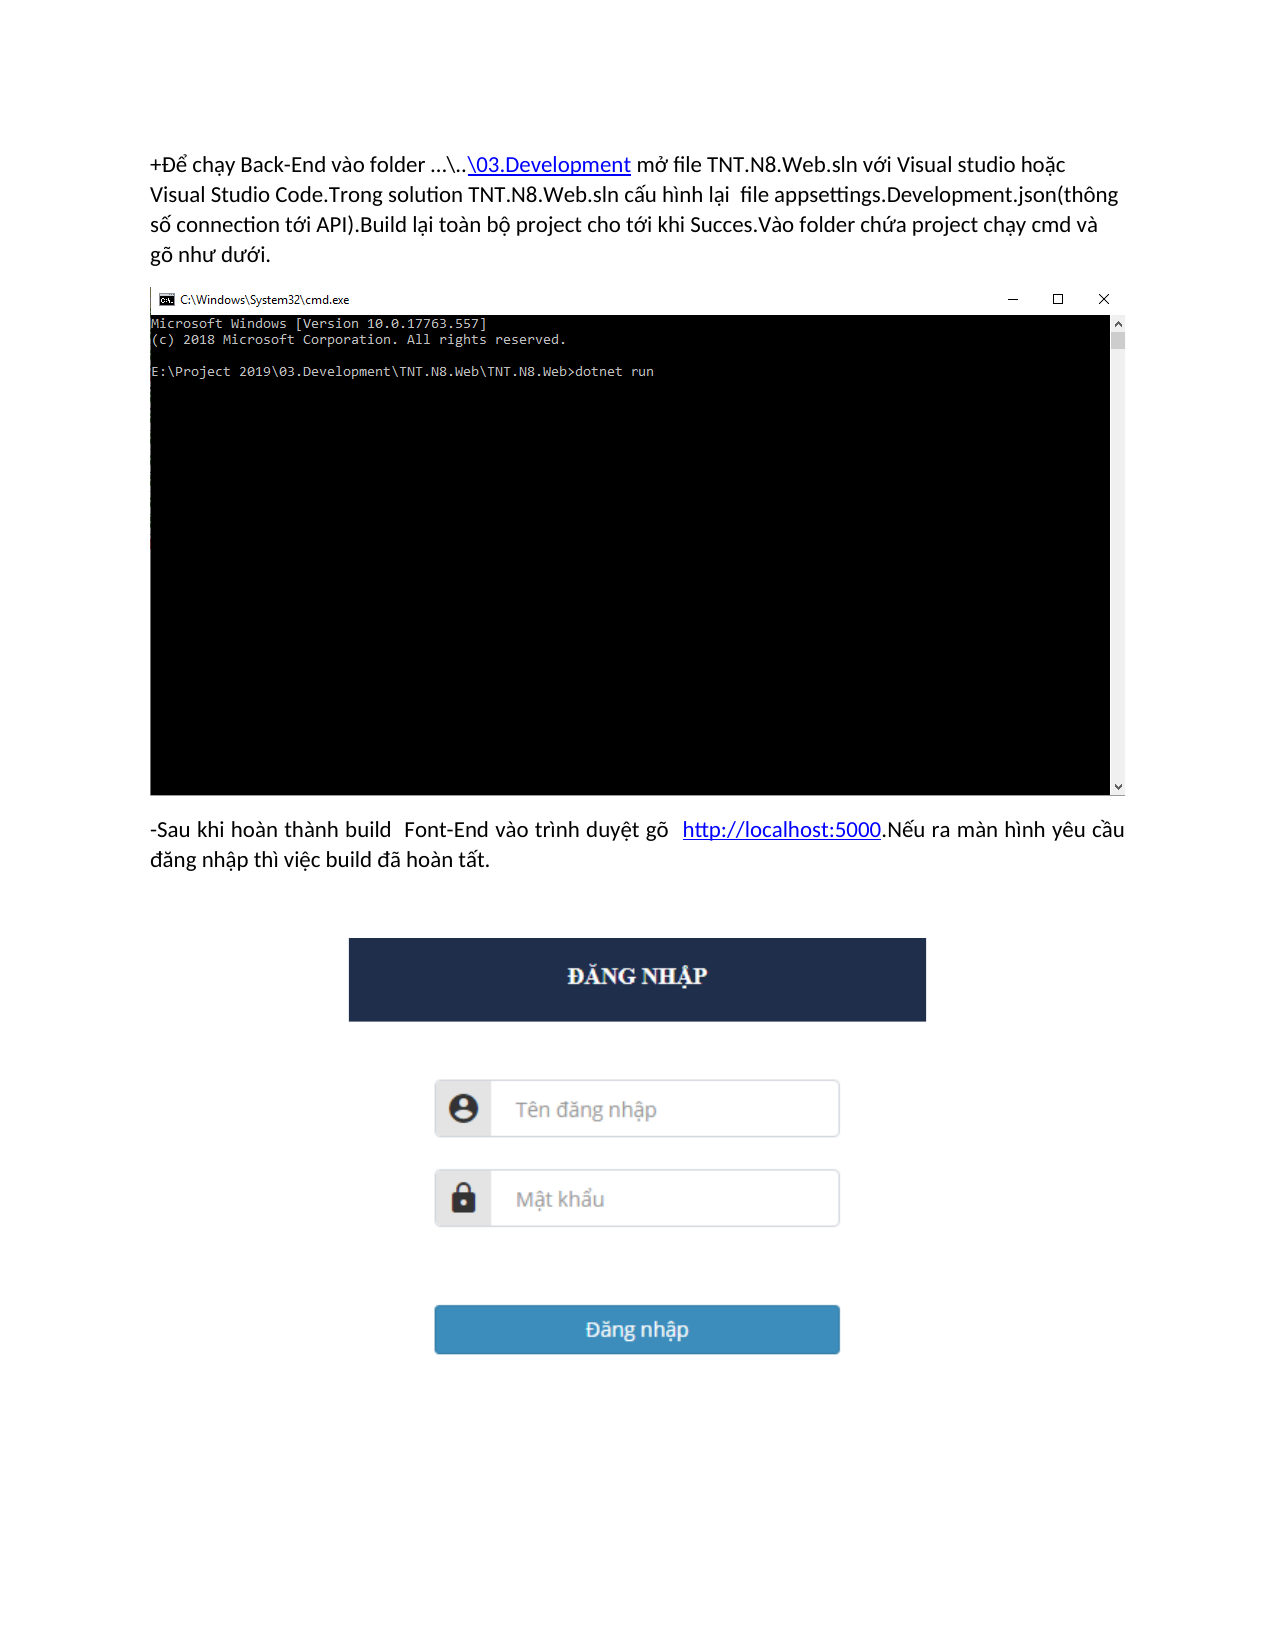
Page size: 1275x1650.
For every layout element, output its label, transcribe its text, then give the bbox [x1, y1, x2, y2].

text +Để chạy Back-End vào folder …\..\03.Development mở file TNT.N8.Web.sln với Visual studio hoặc Visual Studio Code.Trong solution TNT.N8.Web.sln cấu hình lại file appsettings.Development.json(thông số connection tới API).Build lại toàn bộ project cho tới khi Succes.Vào folder chứa project chạy cmd và gõ như dưới. [150, 150, 1125, 269]
picture [348, 938, 927, 1434]
picture [150, 287, 1125, 796]
text -Sau khi hoàn thành build Font-End vào trình duyệt gõ http://localhost:5000.Nếu ra màn hình yêu cầu đăng nhập thì việc build đã hoàn tất. [150, 815, 1125, 873]
